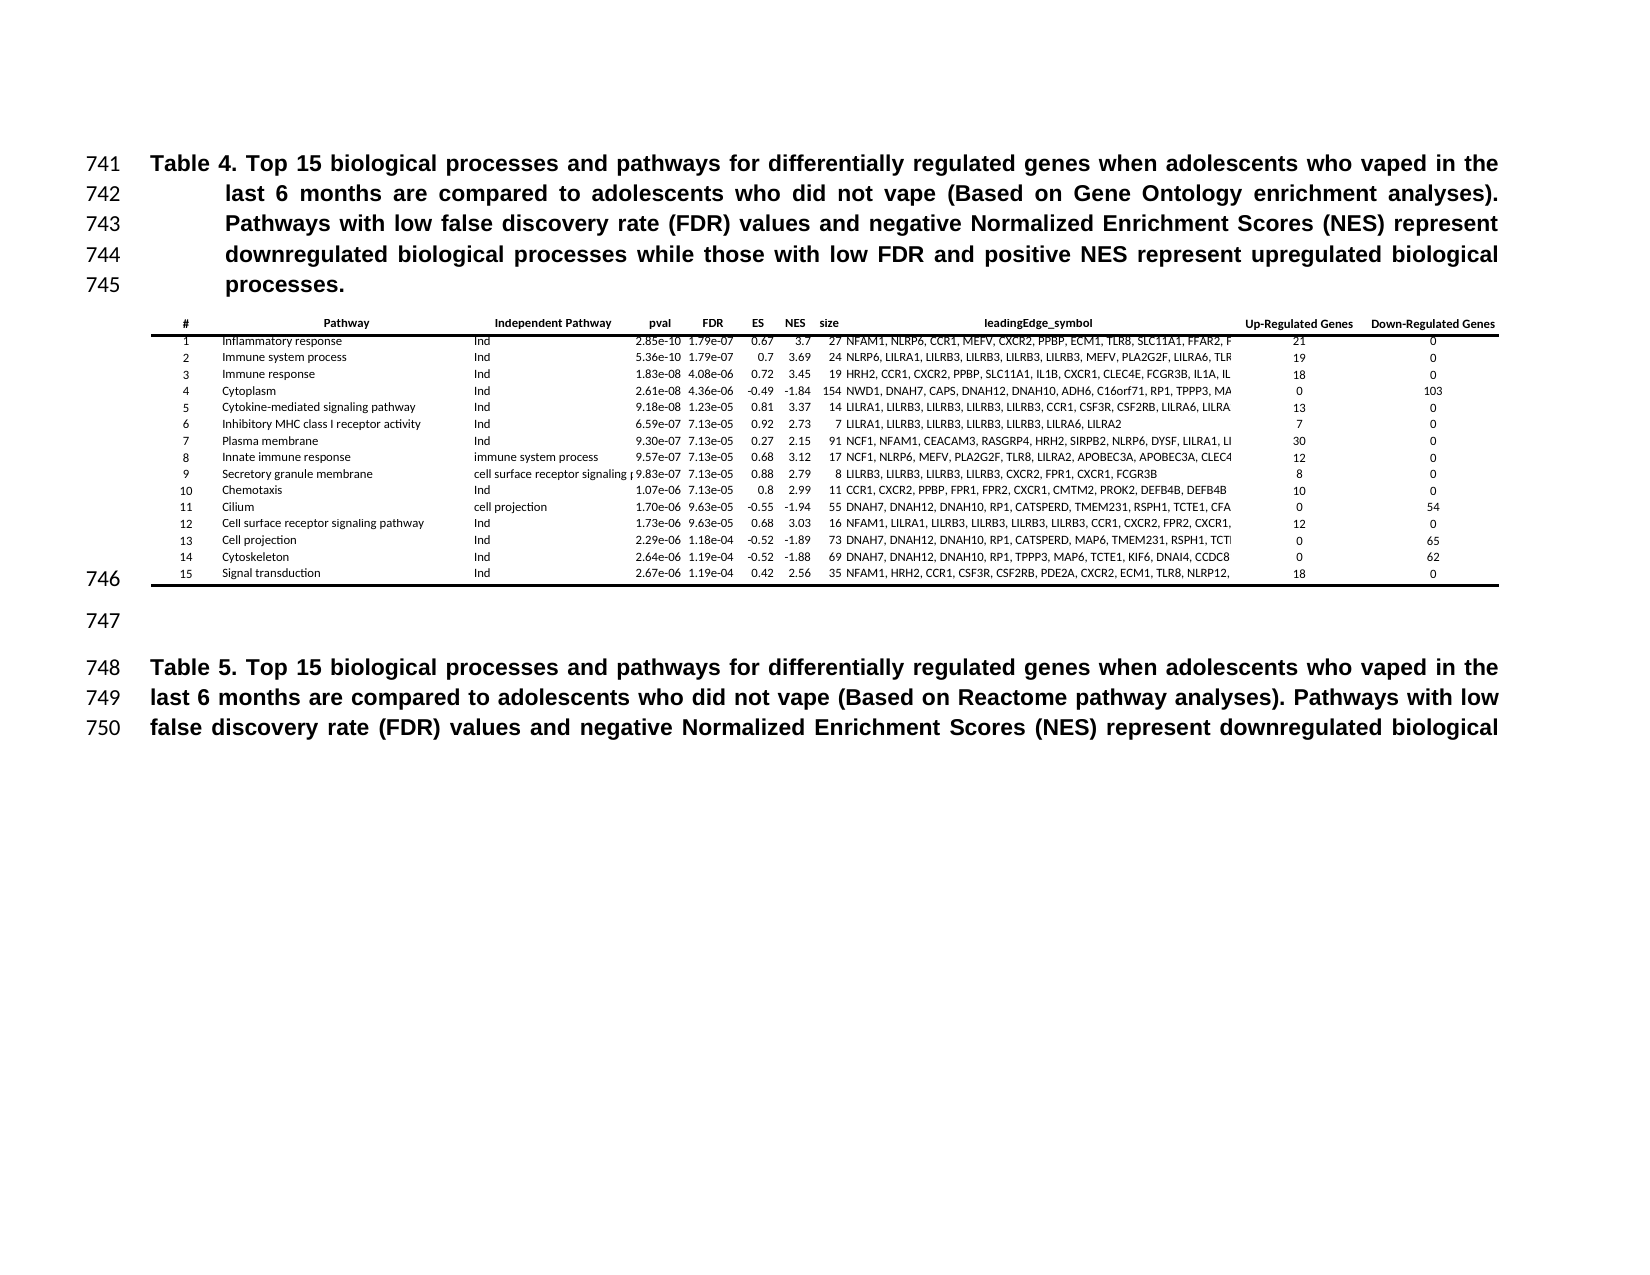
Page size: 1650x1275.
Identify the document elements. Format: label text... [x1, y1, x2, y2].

text Table 5. Top 15 biological processes and pathways for differentially regulated genes when adolescents who vaped in the last 6 months are compared to adolescents who did not vape (Based on Reactome pathway analyses). Pathways with low false discovery rate (FDR) values and negative Normalized Enrichment Scores (NES) represent downregulated biological processes while those with low FDR and positive NES represent upregulated biological processes. [150, 654, 1500, 740]
text Table 4. Top 15 biological processes and pathways for differentially regulated genes when adolescents who vaped in the last 6 months are compared to adolescents who did not vape (Based on Gene Ontology enrichment analyses). Pathways with low false discovery rate (FDR) values and negative Normalized Enrichment Scores (NES) represent downregulated biological processes while those with low FDR and positive NES represent upregulated biological processes. [150, 150, 1500, 297]
